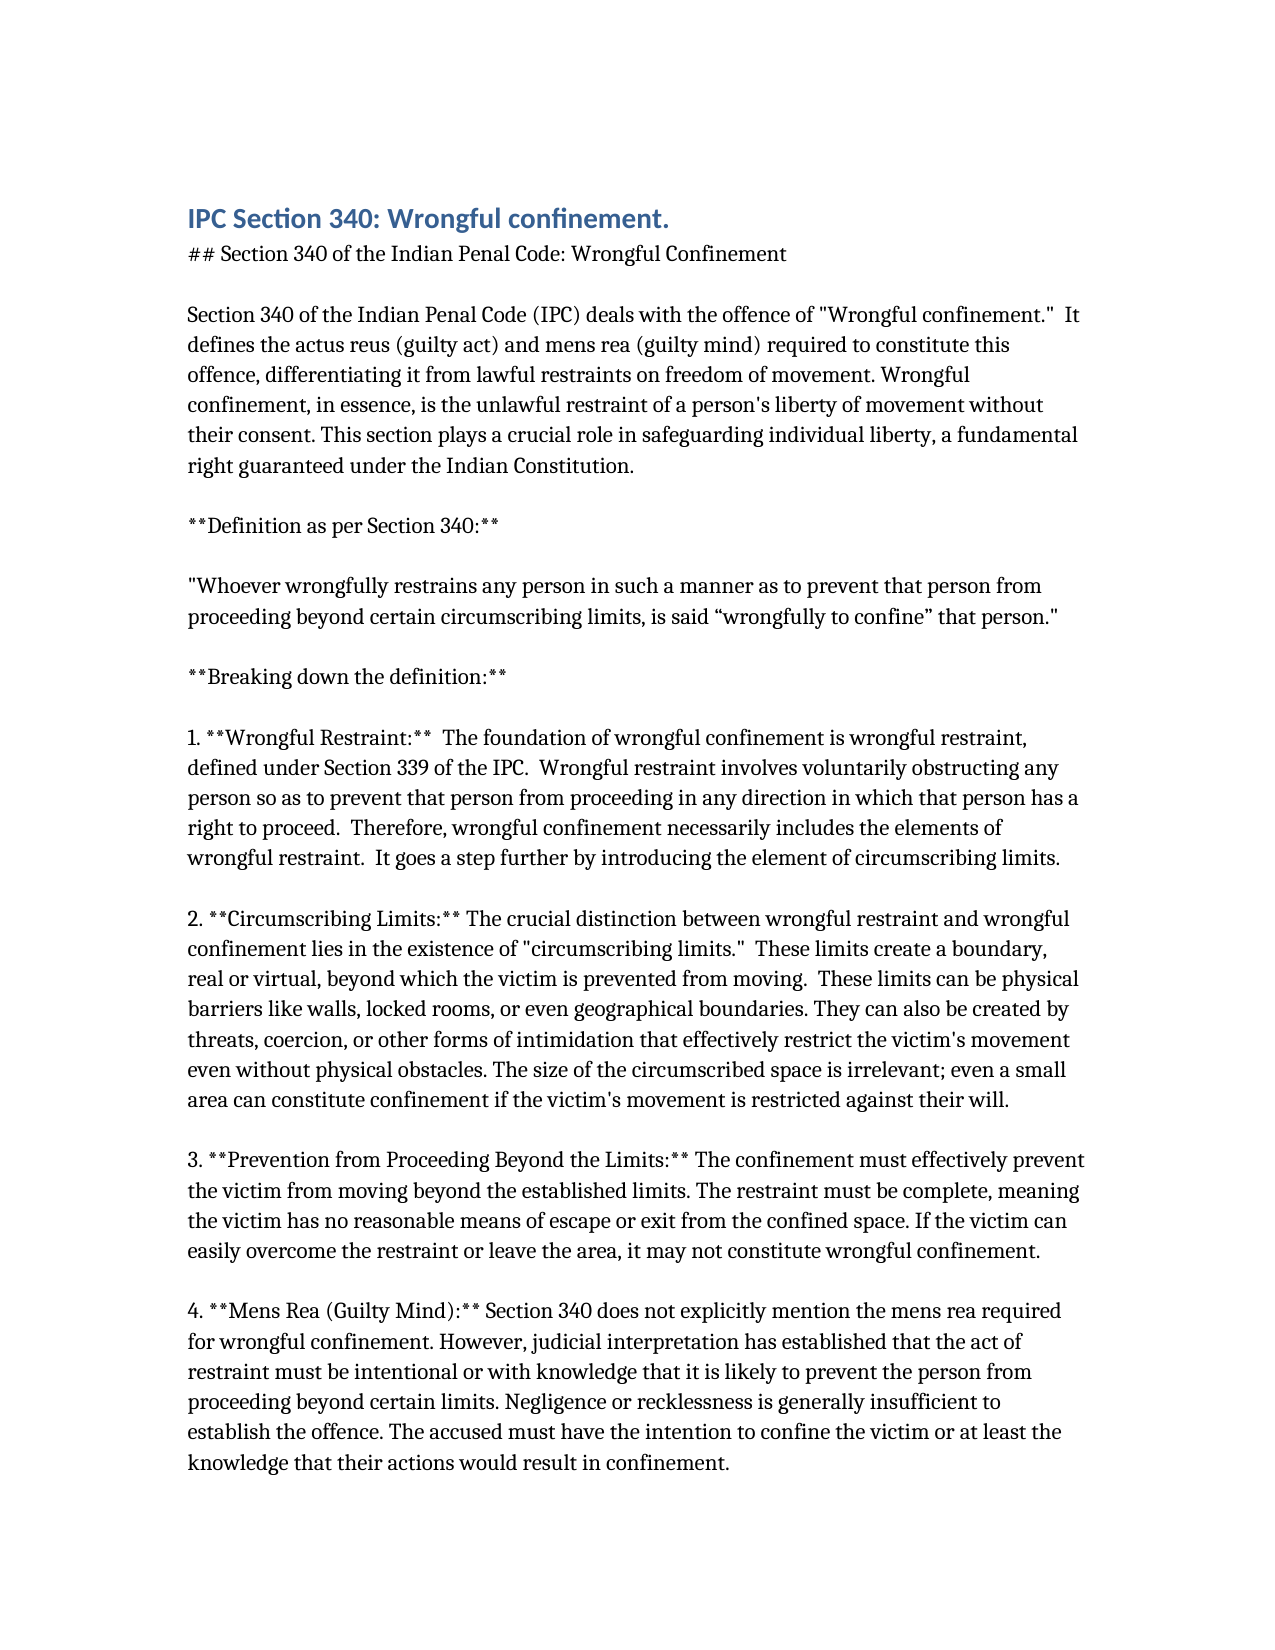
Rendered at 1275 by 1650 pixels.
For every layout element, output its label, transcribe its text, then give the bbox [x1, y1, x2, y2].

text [187, 241, 1087, 1476]
subtitle IPC Section 340: Wrongful confinement. [187, 200, 1087, 236]
